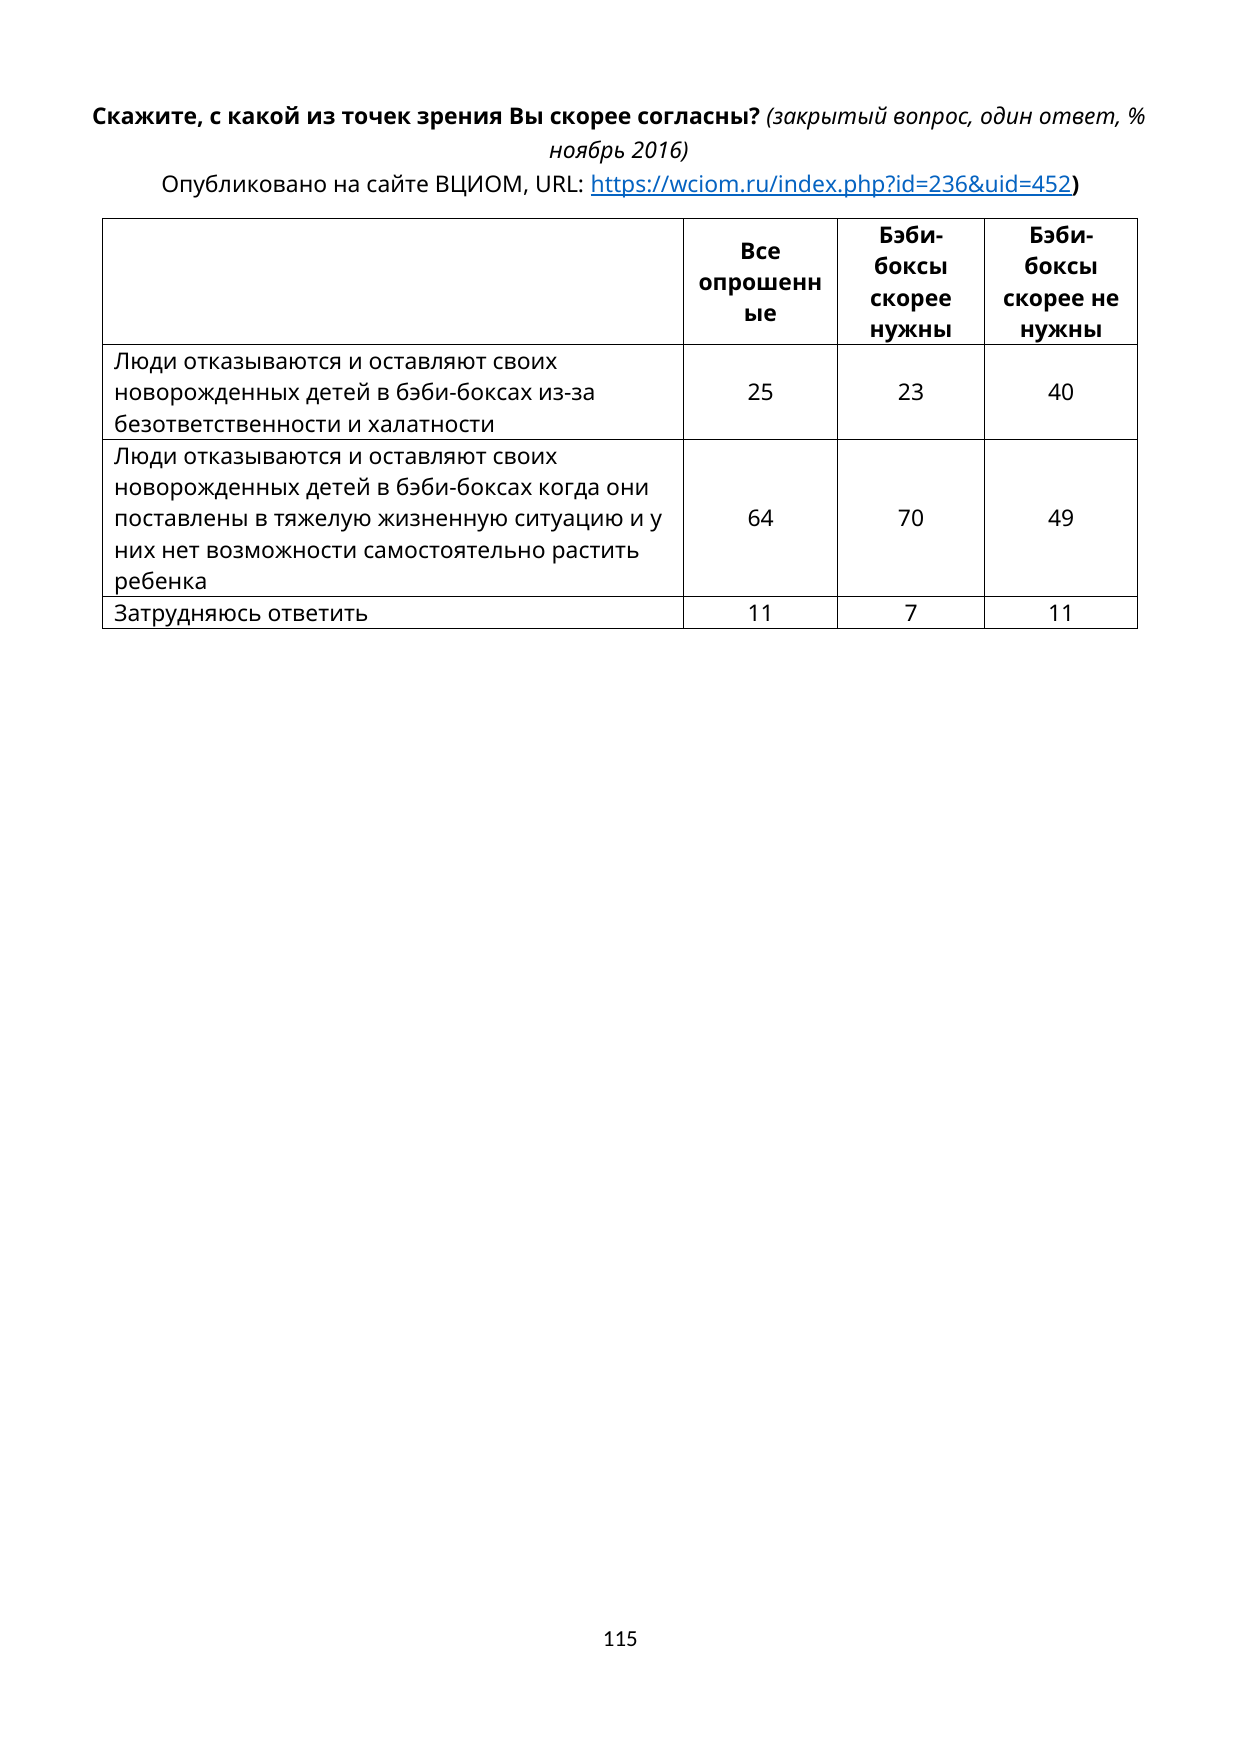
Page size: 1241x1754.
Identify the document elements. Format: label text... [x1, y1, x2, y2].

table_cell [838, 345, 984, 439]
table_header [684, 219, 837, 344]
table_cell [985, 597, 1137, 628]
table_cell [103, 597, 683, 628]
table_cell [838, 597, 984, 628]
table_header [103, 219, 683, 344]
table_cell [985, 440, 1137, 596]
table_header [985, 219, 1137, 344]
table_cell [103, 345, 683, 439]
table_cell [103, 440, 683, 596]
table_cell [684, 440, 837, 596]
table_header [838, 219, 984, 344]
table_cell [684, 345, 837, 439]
text Скажите, с какой из точек зрения Вы скорее согласны? (закрытый вопрос, один ответ, % ноябрь 2016) Опубликовано на сайте ВЦИОМ, URL: https://wciom.ru/index.php?id=236&uid=452) [75, 100, 1165, 199]
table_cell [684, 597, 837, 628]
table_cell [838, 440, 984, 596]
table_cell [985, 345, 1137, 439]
